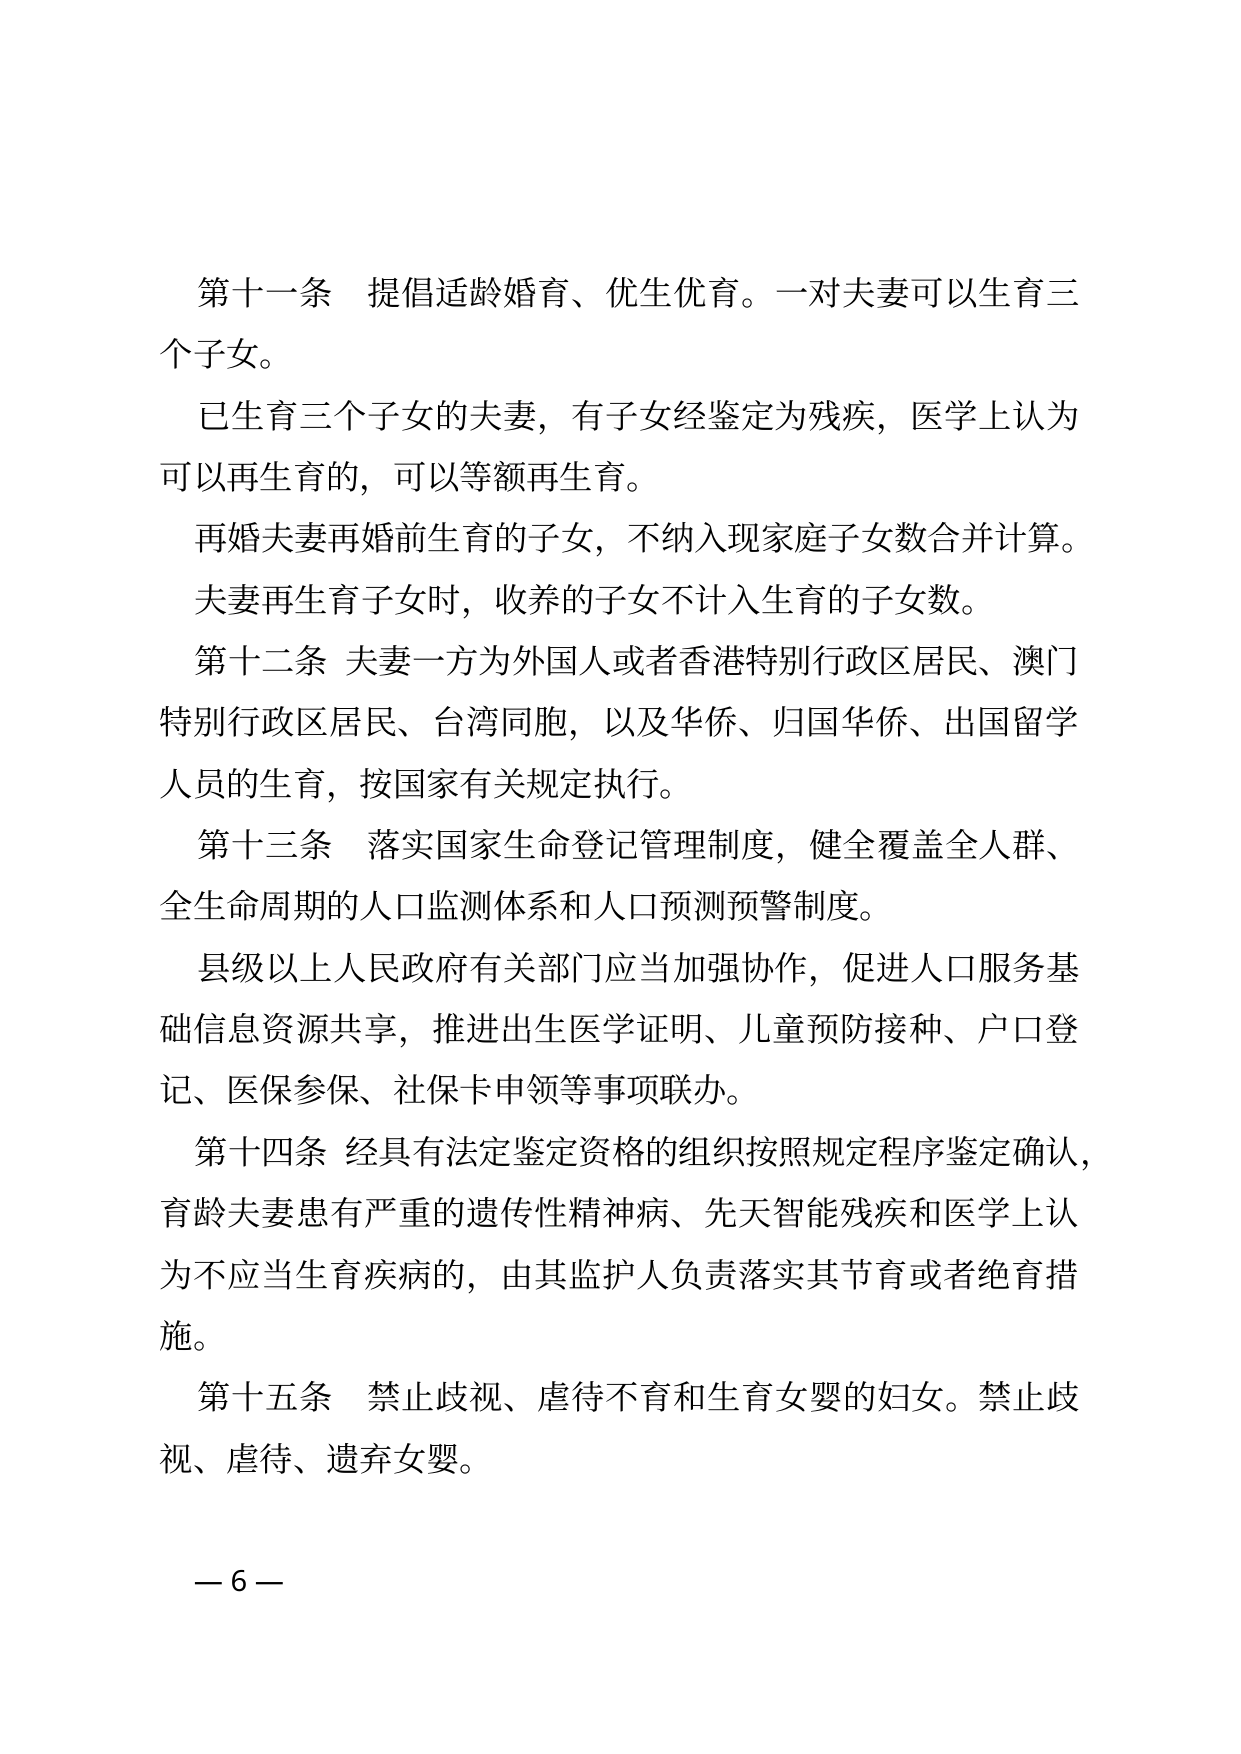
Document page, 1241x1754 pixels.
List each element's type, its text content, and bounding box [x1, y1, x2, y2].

text 县级以上人民政府有关部门应当加强协作，促进人口服务基础信息资源共享，推进出生医学证明、儿童预防接种、户口登记、医保参保、社保卡申领等事项联办。 [159, 931, 1081, 1115]
text 已生育三个子女的夫妻，有子女经鉴定为残疾，医学上认为可以再生育的，可以等额再生育。 [159, 379, 1081, 502]
text 第十三条 落实国家生命登记管理制度，健全覆盖全人群、全生命周期的人口监测体系和人口预测预警制度。 [159, 808, 1081, 931]
text 第十二条 夫妻一方为外国人或者香港特别行政区居民、澳门特别行政区居民、台湾同胞，以及华侨、归国华侨、出国留学人员的生育，按国家有关规定执行。 [159, 624, 1081, 808]
text 第十五条 禁止歧视、虐待不育和生育女婴的妇女。禁止歧视、虐待、遗弃女婴。 [159, 1361, 1081, 1483]
text 第十四条 经具有法定鉴定资格的组织按照规定程序鉴定确认，育龄夫妻患有严重的遗传性精神病、先天智能残疾和医学上认为不应当生育疾病的，由其监护人负责落实其节育或者绝育措施。 [159, 1115, 1081, 1361]
text 再婚夫妻再婚前生育的子女，不纳入现家庭子女数合并计算。 [159, 502, 1081, 563]
text 第十一条 提倡适龄婚育、优生优育。一对夫妻可以生育三个子女。 [159, 256, 1081, 379]
text 夫妻再生育子女时，收养的子女不计入生育的子女数。 [159, 563, 1081, 624]
